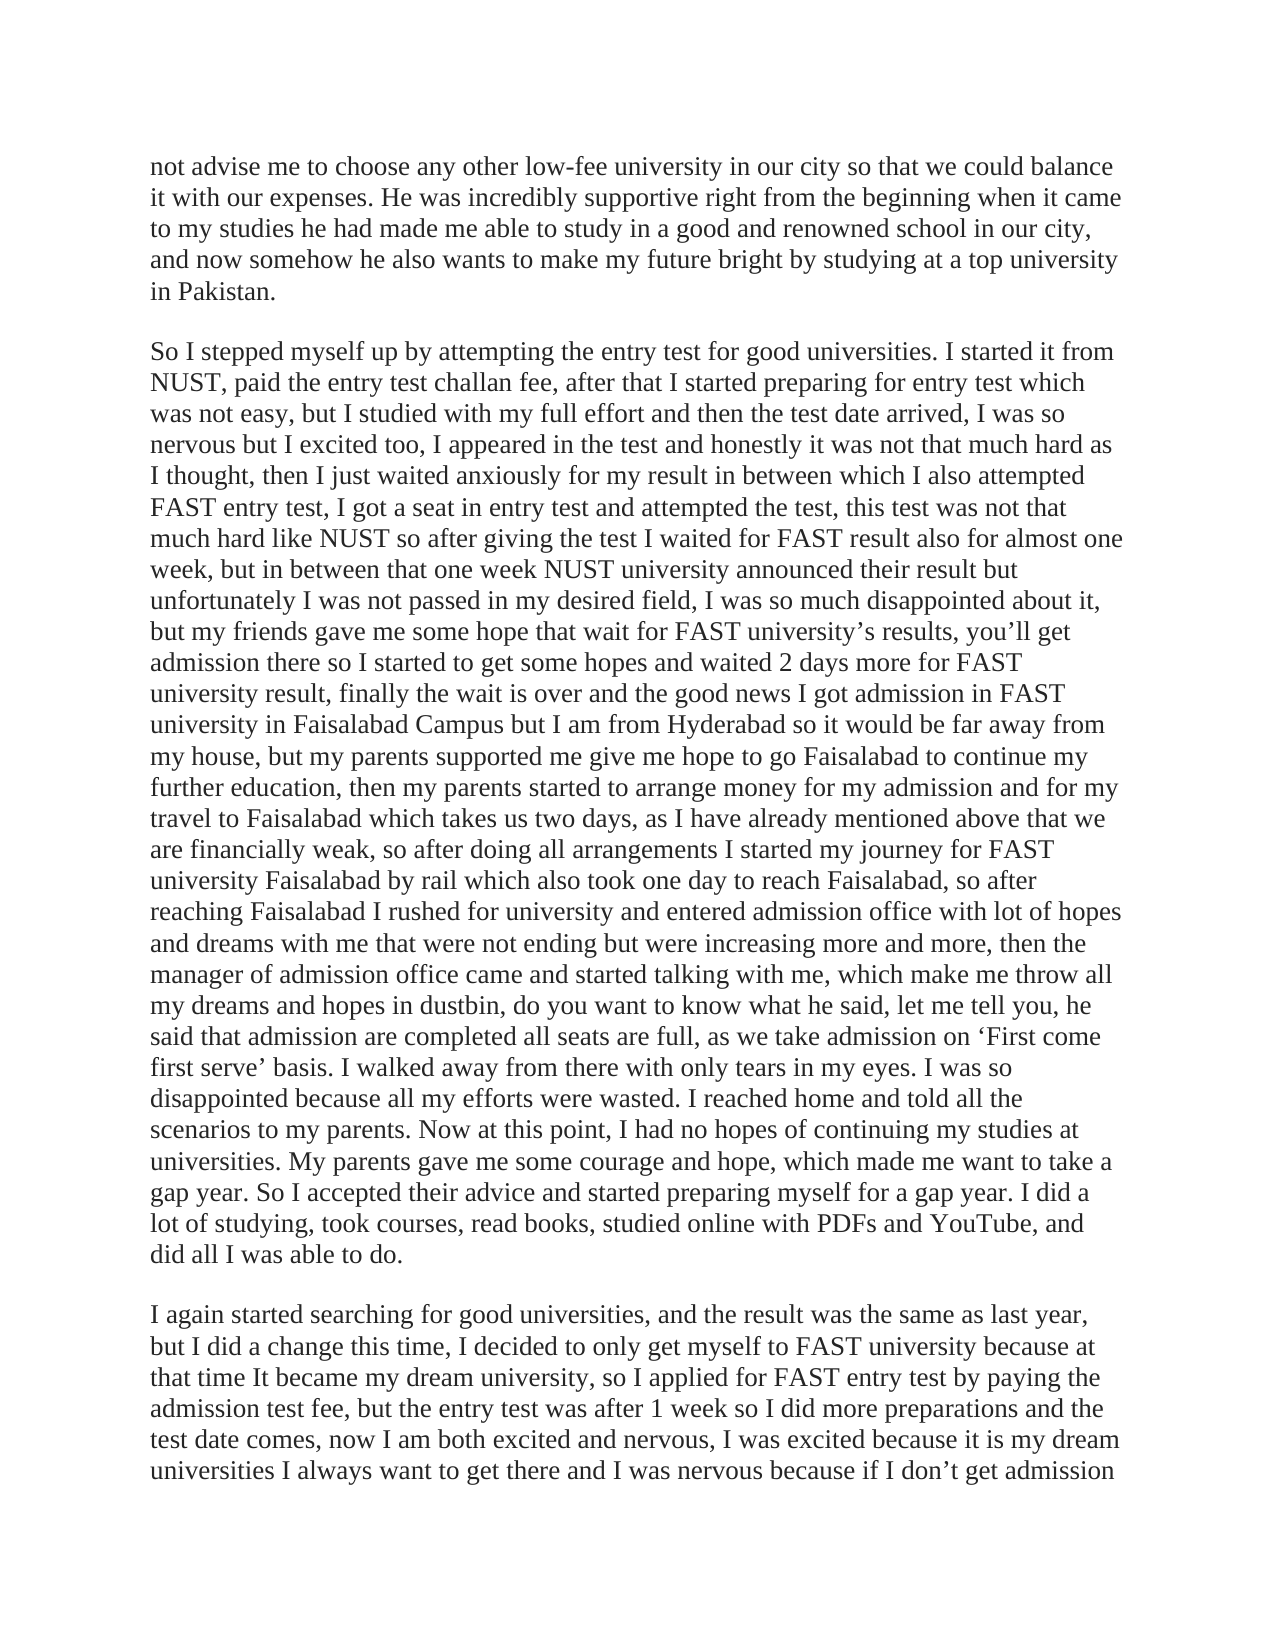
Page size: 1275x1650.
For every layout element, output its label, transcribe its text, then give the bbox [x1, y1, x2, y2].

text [150, 1298, 1125, 1485]
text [150, 150, 1125, 306]
text So I stepped myself up by attempting the entry test for good universities. I started it from NUST, paid the entry test challan fee, after that I started preparing for entry test which was not easy, but I studied with my full effort and then the test date arrived, I was so nervous but I excited too, I appeared in the test and honestly it was not that much hard as I thought, then I just waited anxiously for my result in between which I also attempted FAST entry test, I got a seat in entry test and attempted the test, this test was not that much hard like NUST so after giving the test I waited for FAST result also for almost one week, but in between that one week NUST university announced their result but unfortunately I was not passed in my desired field, I was so much disappointed about it, but my friends gave me some hope that wait for FAST university’s results, you’ll get admission there so I started to get some hopes and waited 2 days more for FAST university result, finally the wait is over and the good news I got admission in FAST university in Faisalabad Campus but I am from Hyderabad so it would be far away from my house, but my parents supported me give me hope to go Faisalabad to continue my further education, then my parents started to arrange money for my admission and for my travel to Faisalabad which takes us two days, as I have already mentioned above that we are financially weak, so after doing all arrangements I started my journey for FAST university Faisalabad by rail which also took one day to reach Faisalabad, so after reaching Faisalabad I rushed for university and entered admission office with lot of hopes and dreams with me that were not ending but were increasing more and more, then the manager of admission office came and started talking with me, which make me throw all my dreams and hopes in dustbin, do you want to know what he said, let me tell you, he said that admission are completed all seats are full, as we take admission on ‘First come first serve’ basis. I walked away from there with only tears in my eyes. I was so disappointed because all my efforts were wasted. I reached home and told all the scenarios to my parents. Now at this point, I had no hopes of continuing my studies at universities. My parents gave me some courage and hope, which made me want to take a gap year. So I accepted their advice and started preparing myself for a gap year. I did a lot of studying, took courses, read books, studied online with PDFs and YouTube, and did all I was able to do. [150, 335, 1125, 1269]
